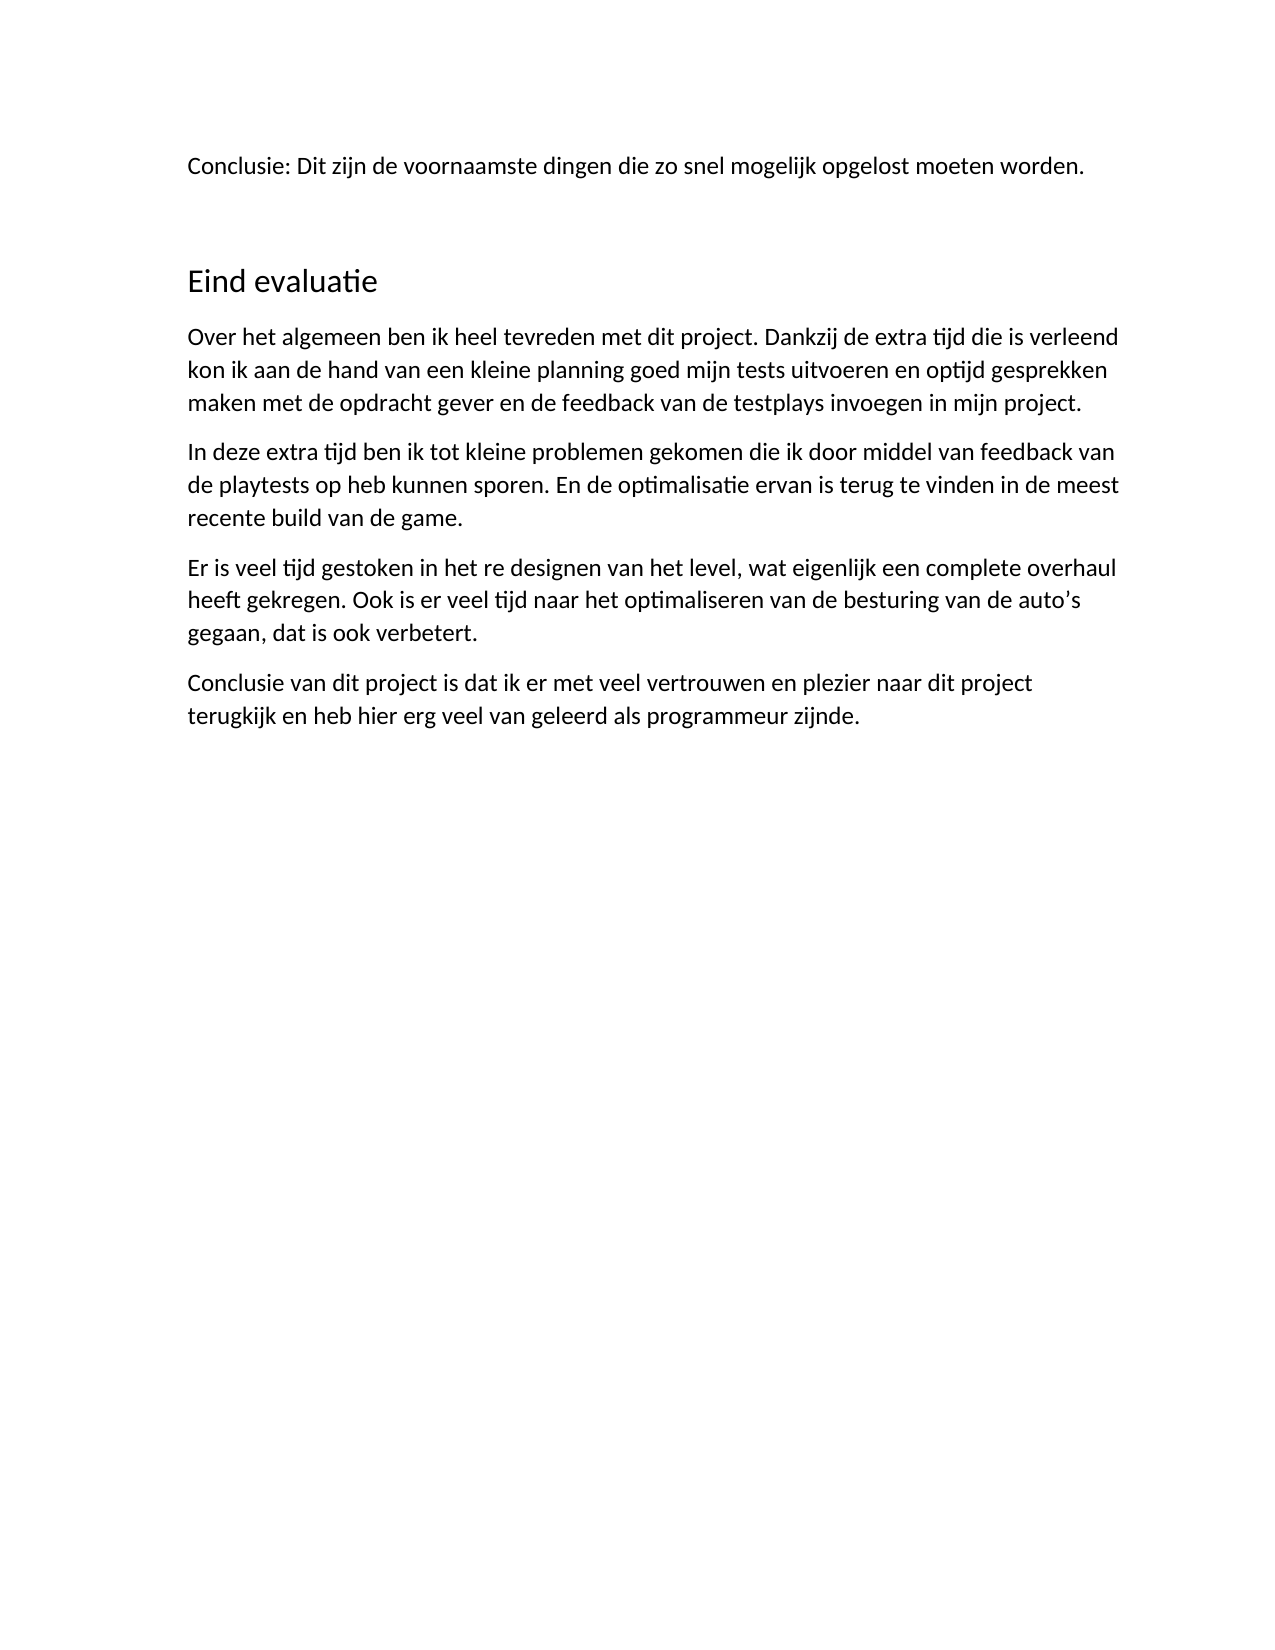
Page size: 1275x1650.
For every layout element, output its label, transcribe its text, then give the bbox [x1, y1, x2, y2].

text Er is veel tijd gestoken in het re designen van het level, wat eigenlijk een complete overhaul heeft gekregen. Ook is er veel tijd naar het optimaliseren van de besturing van de auto’s gegaan, dat is ook verbetert. [187, 552, 1125, 648]
text Conclusie van dit project is dat ik er met veel vertrouwen en plezier naar dit project terugkijk en heb hier erg veel van geleerd als programmeur zijnde. [187, 667, 1125, 731]
text Eind evaluatie [187, 260, 1125, 301]
text In deze extra tijd ben ik tot kleine problemen gekomen die ik door middel van feedback van de playtests op heb kunnen sporen. En de optimalisatie ervan is terug te vinden in de meest recente build van de game. [187, 436, 1125, 533]
text Conclusie: Dit zijn de voornaamste dingen die zo snel mogelijk opgelost moeten worden. [187, 150, 1125, 181]
text Over het algemeen ben ik heel tevreden met dit project. Dankzij de extra tijd die is verleend kon ik aan de hand van een kleine planning goed mijn tests uitvoeren en optijd gesprekken maken met de opdracht gever en de feedback van de testplays invoegen in mijn project. [187, 321, 1125, 417]
